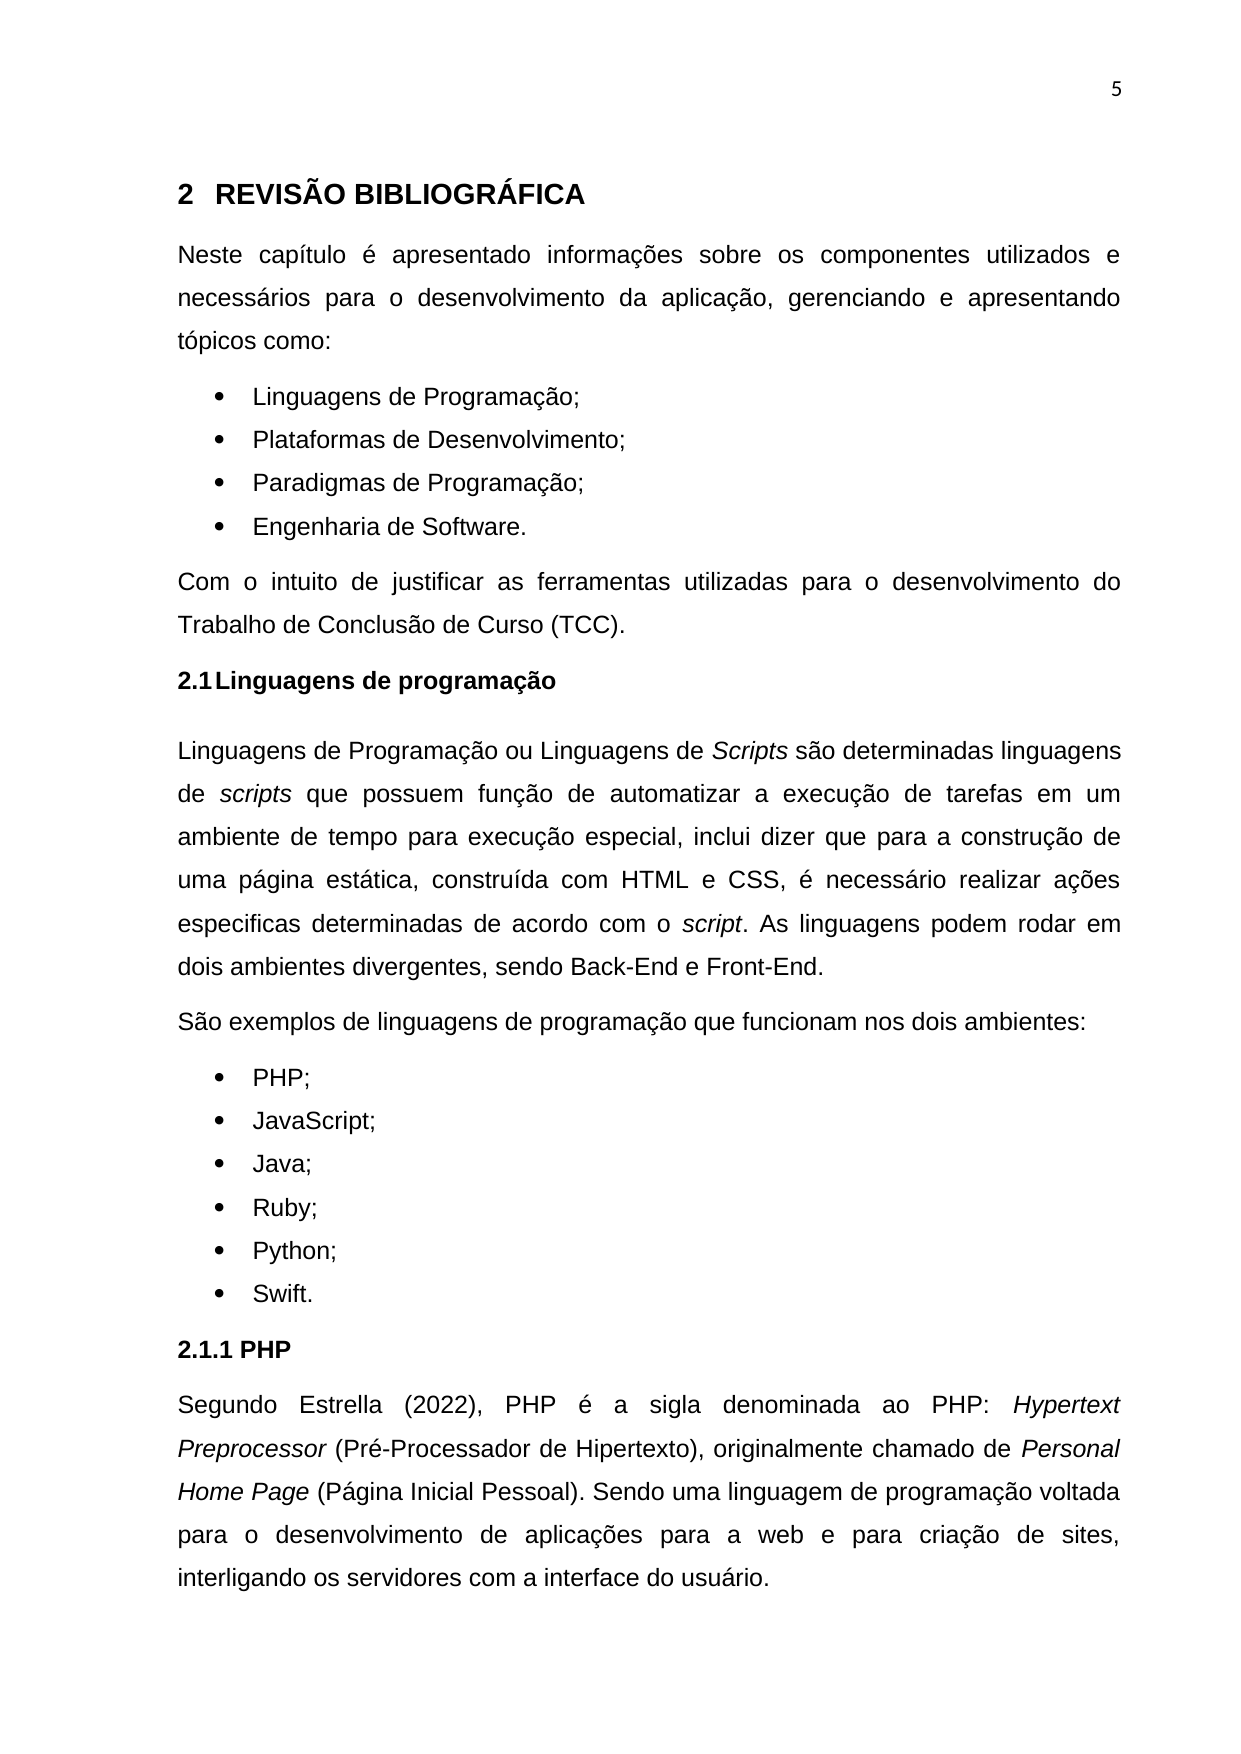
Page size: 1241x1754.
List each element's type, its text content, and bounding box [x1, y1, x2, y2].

subtitle REVISÃO BIBLIOGRÁFICA [177, 177, 1122, 211]
subtitle 2.1.1 PHP [177, 1335, 1122, 1363]
text Linguagens de Programação ou Linguagens de Scripts são determinadas linguagens de scripts que possuem função de automatizar a execução de tarefas em um ambiente de tempo para execução especial, inclui dizer que para a construção de uma página estática, construída com HTML e CSS, é necessário realizar ações especificas determinadas de acordo com o script. As linguagens podem rodar em dois ambientes divergentes, sendo Back-End e Front-End. [177, 736, 1122, 980]
list Ruby; [215, 1193, 1122, 1221]
list Engenharia de Software. [215, 512, 1122, 540]
subtitle Linguagens de programação [177, 666, 1122, 695]
list Swift. [215, 1279, 1122, 1308]
text Com o intuito de justificar as ferramentas utilizadas para o desenvolvimento do Trabalho de Conclusão de Curso (TCC). [177, 567, 1122, 639]
list Paradigmas de Programação; [215, 468, 1122, 497]
list Plataformas de Desenvolvimento; [215, 425, 1122, 454]
text Neste capítulo é apresentado informações sobre os componentes utilizados e necessários para o desenvolvimento da aplicação, gerenciando e apresentando tópicos como: [177, 240, 1122, 355]
text Segundo Estrella (2022), PHP é a sigla denominada ao PHP: Hypertext Preprocessor (Pré-Processador de Hipertexto), originalmente chamado de Personal Home Page (Página Inicial Pessoal). Sendo uma linguagem de programação voltada para o desenvolvimento de aplicações para a web e para criação de sites, interligando os servidores com a interface do usuário. [177, 1390, 1122, 1592]
list Linguagens de Programação; [215, 382, 1122, 411]
list Java; [215, 1149, 1122, 1178]
text São exemplos de linguagens de programação que funcionam nos dois ambientes: [177, 1007, 1122, 1036]
list PHP; [215, 1063, 1122, 1092]
list JavaScript; [215, 1106, 1122, 1135]
list Python; [215, 1236, 1122, 1265]
